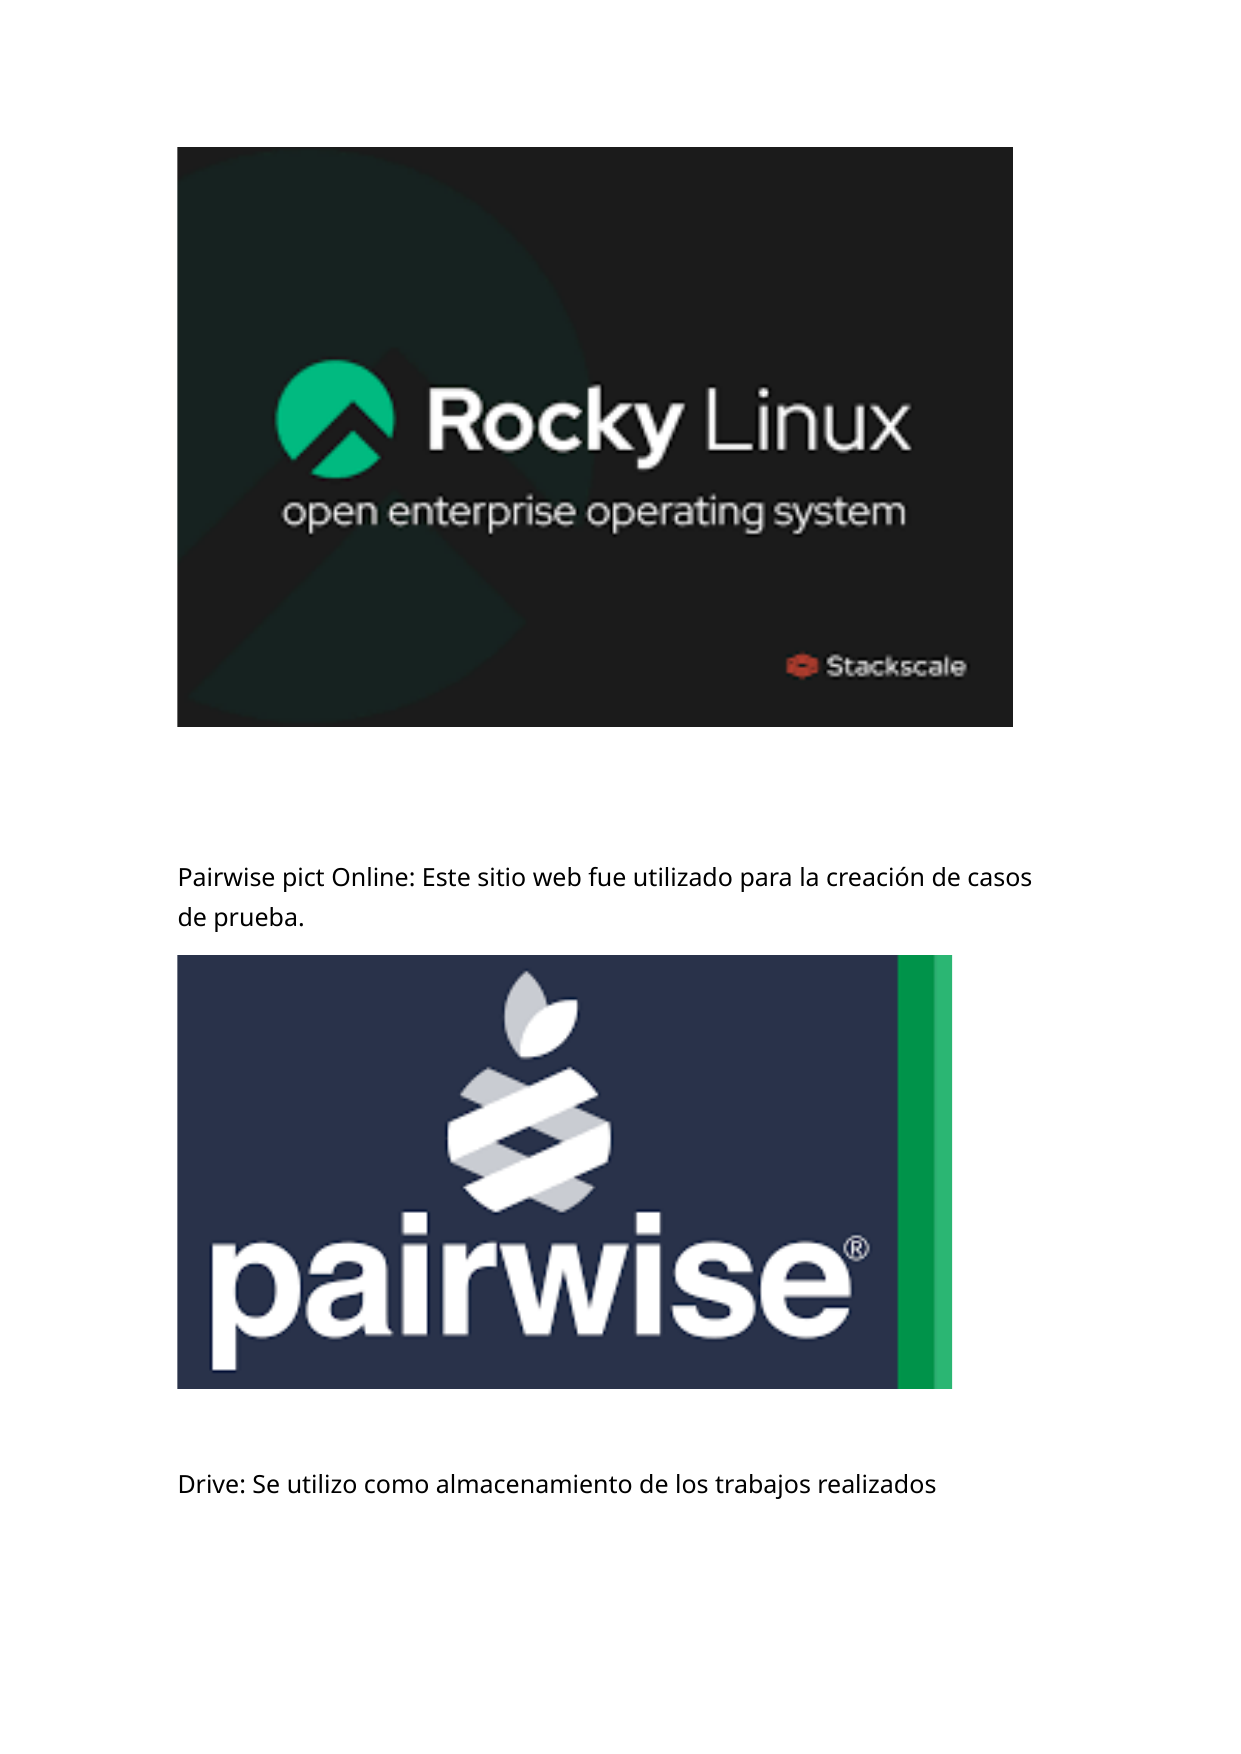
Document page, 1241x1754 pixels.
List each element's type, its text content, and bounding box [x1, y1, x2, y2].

text Drive: Se utilizo como almacenamiento de los trabajos realizados [177, 1467, 1063, 1501]
text Pairwise pict Online: Este sitio web fue utilizado para la creación de casos de prueba. [177, 860, 1063, 933]
picture [177, 955, 953, 1389]
picture [177, 147, 1013, 727]
